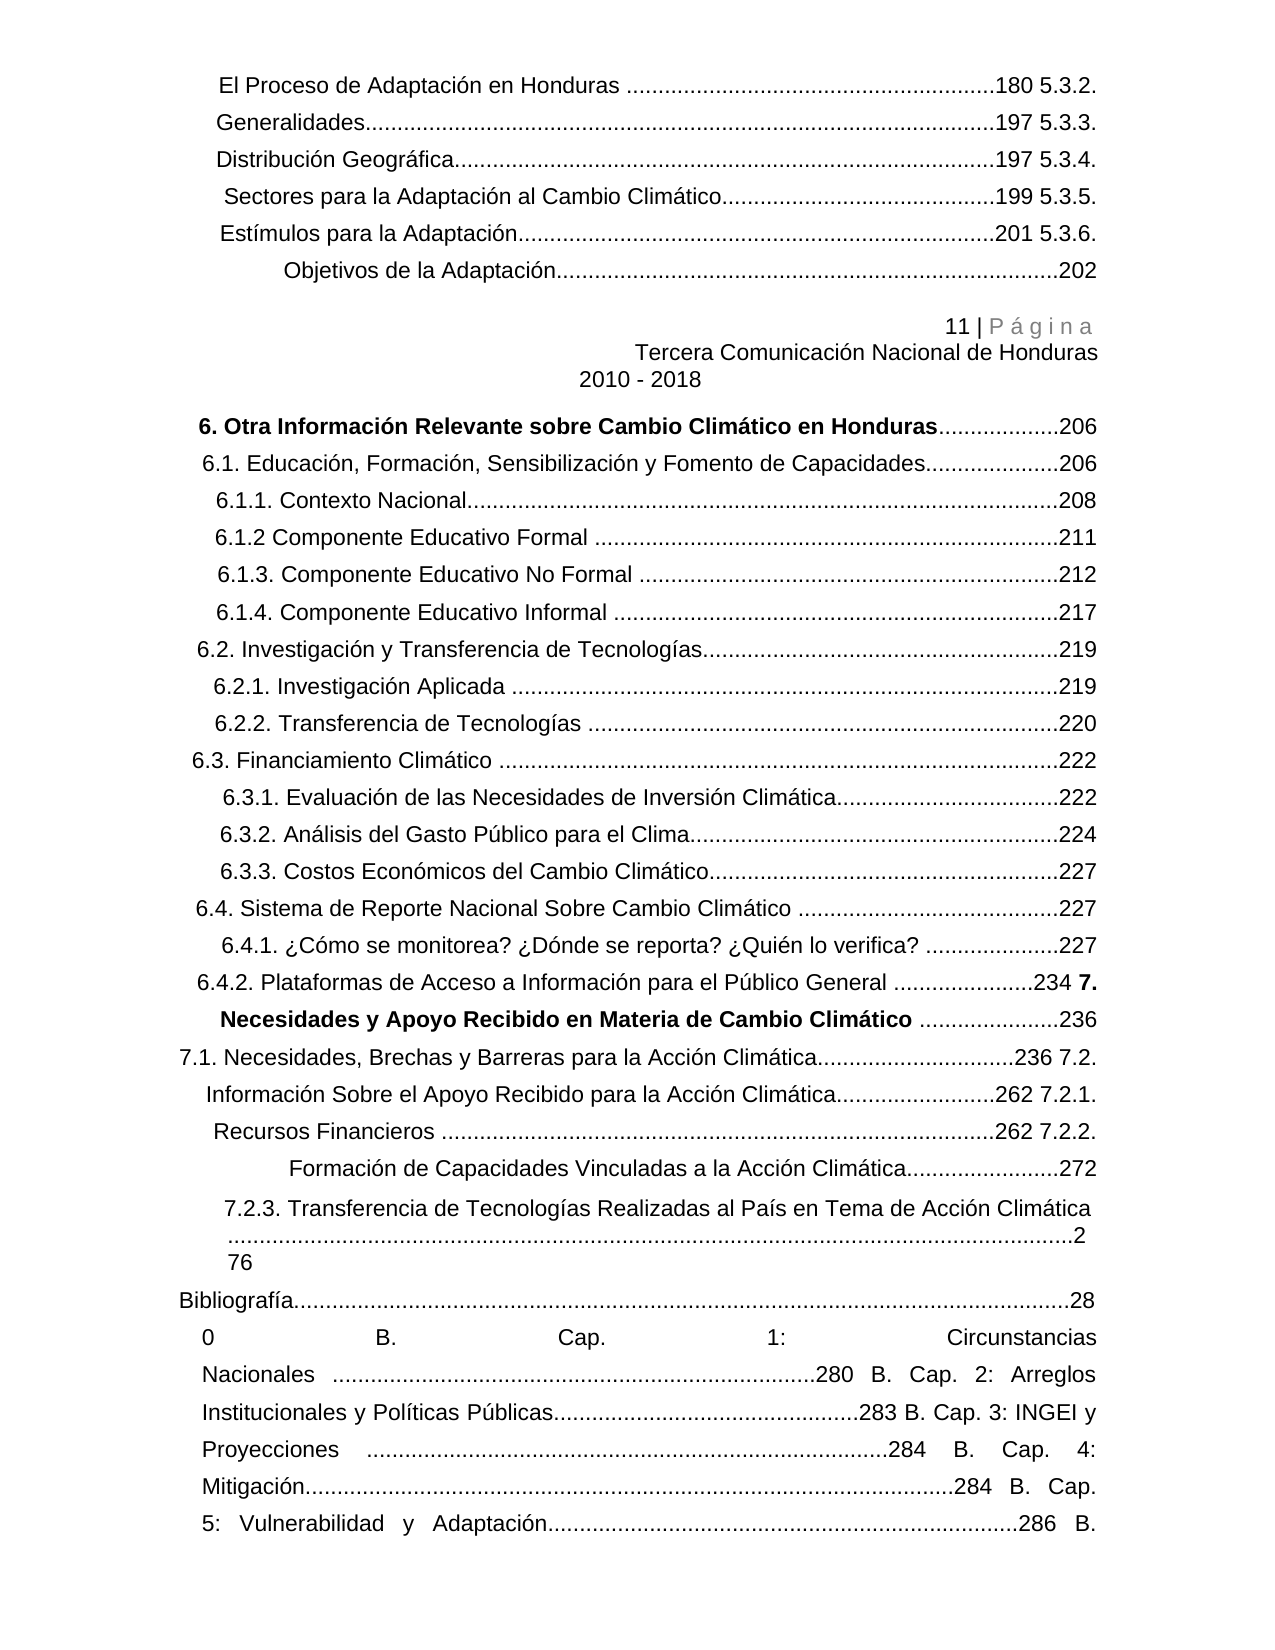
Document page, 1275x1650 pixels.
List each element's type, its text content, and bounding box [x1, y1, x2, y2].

text 11 | P á g i n a [83, 313, 1092, 339]
text 7.2.3. Transferencia de Tecnologías Realizadas al País en Tema de Acción Climática .....................................................................................................................................276 [224, 1195, 1097, 1275]
text 2010 - 2018 [83, 366, 1191, 392]
text 6. Otra Información Relevante sobre Cambio Climático en Honduras...................206 6.1. Educación, Formación, Sensibilización y Fomento de Capacidades.....................206 6.1.1. Contexto Nacional.............................................................................................208 6.1.2 Componente Educativo Formal .........................................................................211 6.1.3. Componente Educativo No Formal ..................................................................212 6.1.4. Componente Educativo Informal ......................................................................217 6.2. Investigación y Transferencia de Tecnologías........................................................219 6.2.1. Investigación Aplicada ......................................................................................219 6.2.2. Transferencia de Tecnologías ..........................................................................220 6.3. Financiamiento Climático ........................................................................................222 6.3.1. Evaluación de las Necesidades de Inversión Climática...................................222 6.3.2. Análisis del Gasto Público para el Clima..........................................................224 6.3.3. Costos Económicos del Cambio Climático.......................................................227 6.4. Sistema de Reporte Nacional Sobre Cambio Climático .........................................227 6.4.1. ¿Cómo se monitorea? ¿Dónde se reporta? ¿Quién lo verifica? .....................227 6.4.2. Plataformas de Acceso a Información para el Público General ......................234 7. Necesidades y Apoyo Recibido en Materia de Cambio Climático ......................236 7.1. Necesidades, Brechas y Barreras para la Acción Climática...............................236 7.2. Información Sobre el Apoyo Recibido para la Acción Climática.........................262 7.2.1. Recursos Financieros .......................................................................................262 7.2.2. Formación de Capacidades Vinculadas a la Acción Climática........................272 [178, 413, 1097, 1181]
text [179, 1287, 1097, 1536]
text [178, 72, 1097, 284]
text Tercera Comunicación Nacional de Honduras [83, 339, 1098, 366]
